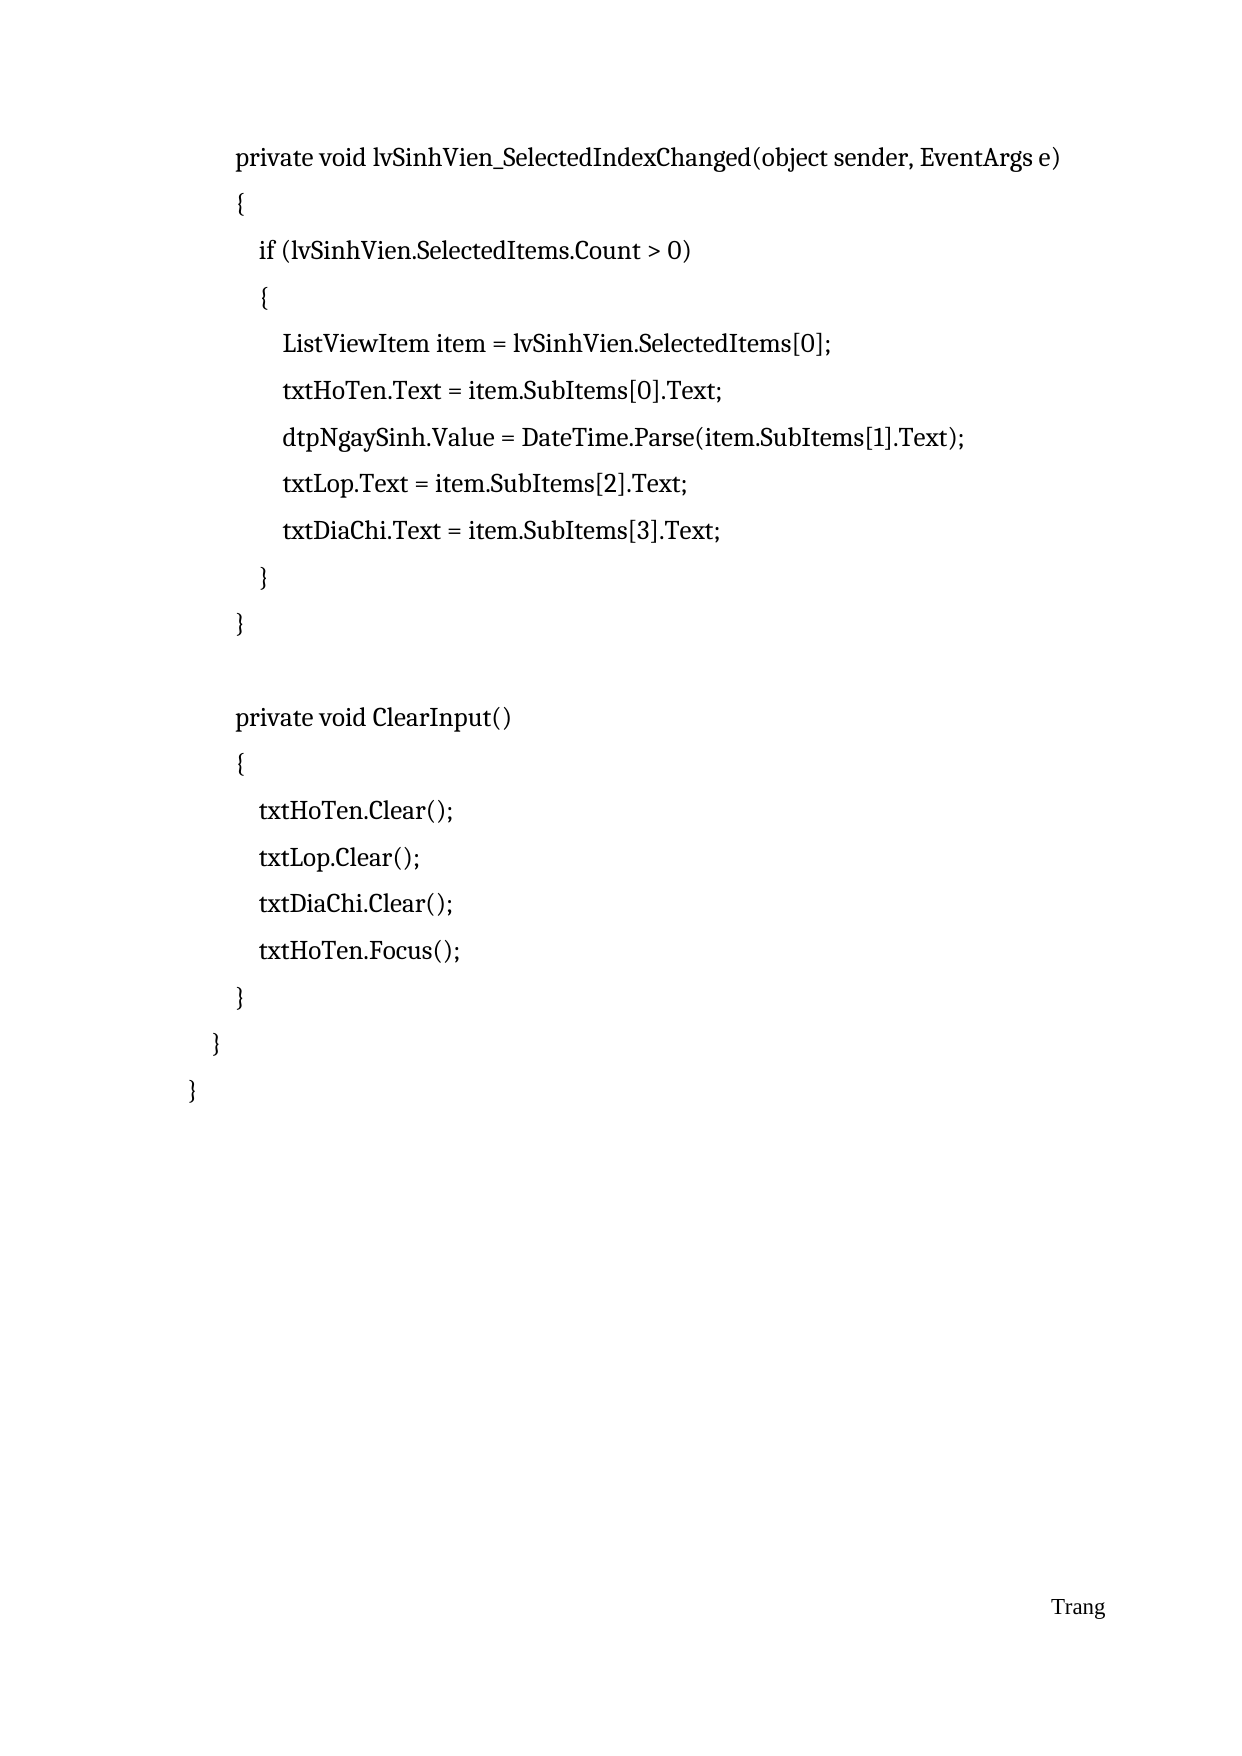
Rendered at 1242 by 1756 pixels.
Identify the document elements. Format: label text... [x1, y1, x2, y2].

text private void ClearInput() [187, 702, 1088, 733]
text { [187, 748, 1088, 779]
text } [187, 608, 1088, 639]
text private void lvSinhVien_SelectedIndexChanged(object sender, EventArgs e) [187, 142, 1088, 173]
text if (lvSinhVien.SelectedItems.Count > 0) [187, 235, 1088, 266]
text txtHoTen.Clear(); [187, 795, 1088, 826]
text txtHoTen.Focus(); [187, 935, 1088, 966]
text { [187, 282, 1088, 313]
text } [187, 1075, 1088, 1106]
text txtLop.Text = item.SubItems[2].Text; [187, 468, 1088, 499]
text } [187, 982, 1088, 1013]
text { [187, 188, 1088, 219]
text } [187, 1028, 1088, 1059]
text dtpNgaySinh.Value = DateTime.Parse(item.SubItems[1].Text); [187, 422, 1088, 453]
text txtHoTen.Text = item.SubItems[0].Text; [187, 375, 1088, 406]
text txtDiaChi.Text = item.SubItems[3].Text; [187, 515, 1088, 546]
text ListViewItem item = lvSinhVien.SelectedItems[0]; [187, 328, 1088, 359]
text } [187, 562, 1088, 593]
text txtDiaChi.Clear(); [187, 888, 1088, 919]
text txtLop.Clear(); [187, 842, 1088, 873]
